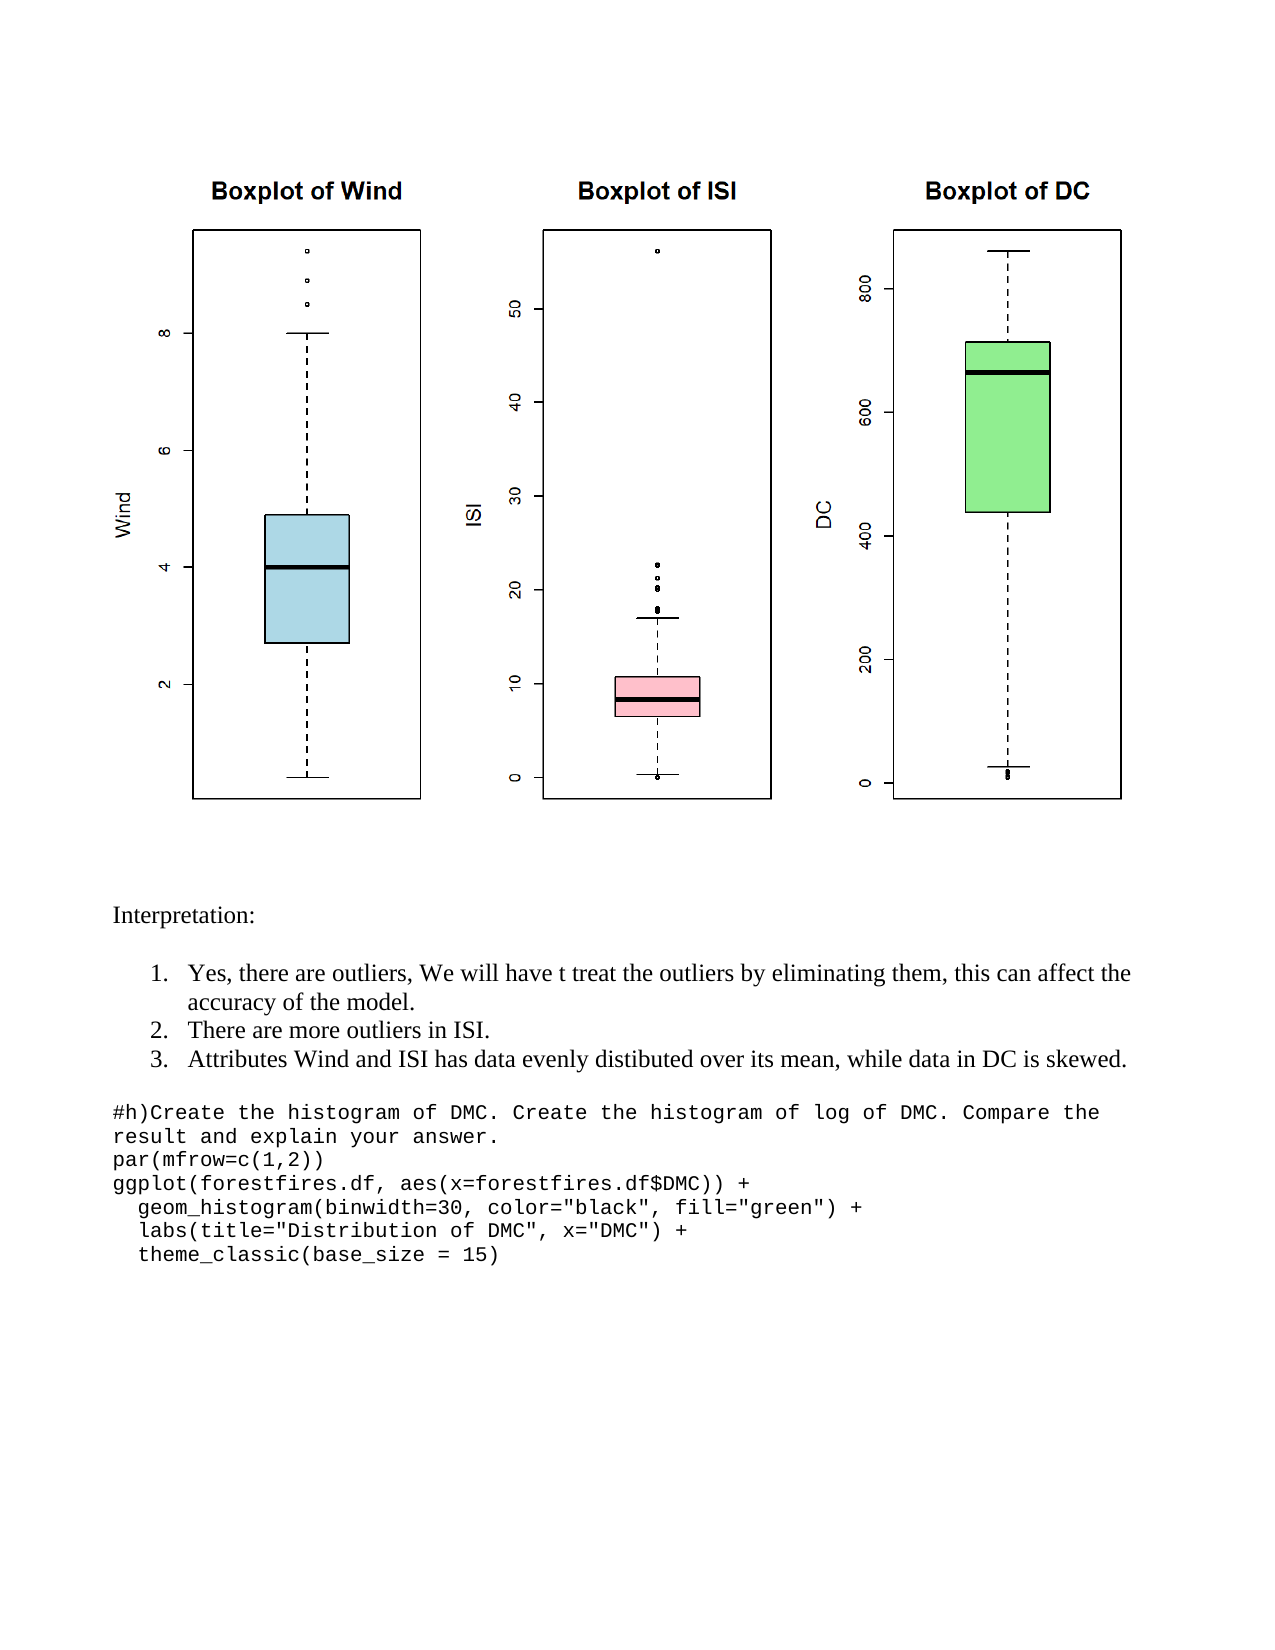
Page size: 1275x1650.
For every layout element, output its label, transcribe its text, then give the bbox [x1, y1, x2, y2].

text par(mfrow=c(1,2)) [112, 1149, 1162, 1173]
text Interpretation: [112, 900, 1162, 929]
text geom_histogram(binwidth=30, color="black", fill="green") + [112, 1197, 1162, 1220]
text labs(title="Distribution of DMC", x="DMC") + [112, 1220, 1162, 1244]
text theme_classic(base_size = 15) [112, 1244, 1162, 1268]
list Attributes Wind and ISI has data evenly distibuted over its mean, while data in DC is skewed. [150, 1044, 1162, 1073]
text #h)Create the histogram of DMC. Create the histogram of log of DMC. Compare the result and explain your answer. [112, 1102, 1162, 1149]
text ggplot(forestfires.df, aes(x=forestfires.df$DMC)) + [112, 1173, 1162, 1197]
list Yes, there are outliers, We will have t treat the outliers by eliminating them, this can affect the accuracy of the model. [150, 958, 1162, 1015]
list There are more outliers in ISI. [150, 1015, 1162, 1044]
picture [112, 150, 1163, 900]
